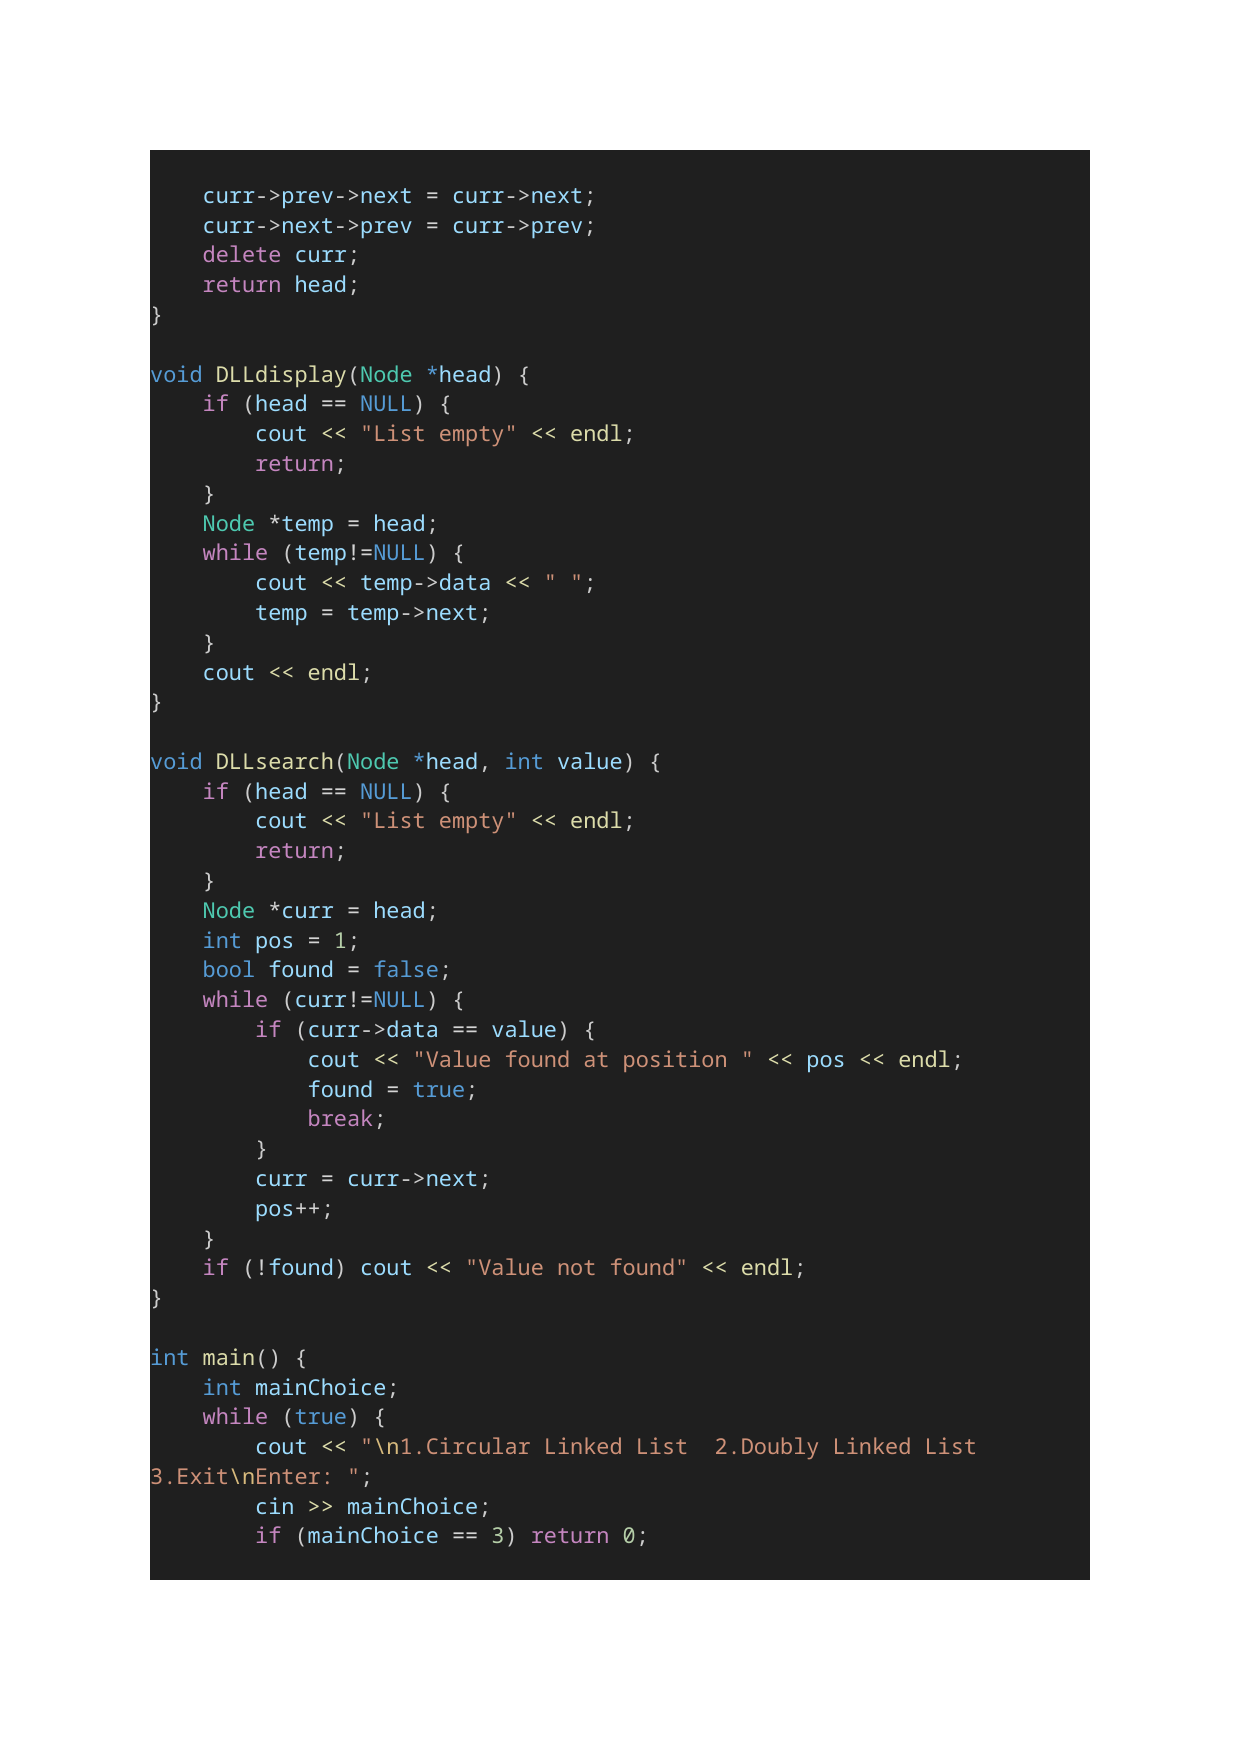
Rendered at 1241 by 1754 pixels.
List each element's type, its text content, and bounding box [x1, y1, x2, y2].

text cout << "Value found at position " << pos << endl; [150, 1044, 1090, 1073]
text Node *temp = head; [150, 507, 1090, 537]
text found = true; [150, 1073, 1090, 1103]
text void DLLdisplay(Node *head) { [150, 358, 1090, 388]
text return; [150, 835, 1090, 865]
text temp = temp->next; [150, 597, 1090, 627]
text if (head == NULL) { [150, 388, 1090, 418]
text cout << "List empty" << endl; [150, 418, 1090, 448]
text break; [150, 1103, 1090, 1133]
text } [150, 299, 1090, 329]
text cout << temp->data << " "; [150, 567, 1090, 597]
text if (mainChoice == 3) return 0; [150, 1520, 1090, 1550]
text } [150, 1222, 1090, 1252]
text curr = curr->next; [150, 1163, 1090, 1193]
text } [150, 1282, 1090, 1312]
text bool found = false; [150, 954, 1090, 984]
text while (temp!=NULL) { [150, 537, 1090, 567]
text return; [150, 448, 1090, 478]
text cout << "List empty" << endl; [150, 805, 1090, 835]
text int main() { [150, 1342, 1090, 1371]
text } [150, 627, 1090, 656]
text } [150, 1133, 1090, 1163]
text cin >> mainChoice; [150, 1491, 1090, 1520]
text delete curr; [150, 239, 1090, 269]
text int mainChoice; [150, 1371, 1090, 1401]
text } [150, 686, 1090, 716]
text return head; [150, 269, 1090, 299]
text while (curr!=NULL) { [150, 984, 1090, 1014]
text cout << "\n1.Circular Linked List 2.Doubly Linked List 3.Exit\nEnter: "; [150, 1431, 1090, 1491]
text curr->next->prev = curr->prev; [150, 209, 1090, 239]
text } [150, 865, 1090, 895]
text if (head == NULL) { [150, 776, 1090, 805]
text if (curr->data == value) { [150, 1014, 1090, 1044]
text curr->prev->next = curr->next; [150, 180, 1090, 209]
text while (true) { [150, 1401, 1090, 1431]
text cout << endl; [150, 656, 1090, 686]
text if (!found) cout << "Value not found" << endl; [150, 1252, 1090, 1282]
text void DLLsearch(Node *head, int value) { [150, 746, 1090, 776]
text } [150, 478, 1090, 507]
text pos++; [150, 1193, 1090, 1222]
text int pos = 1; [150, 924, 1090, 954]
text Node *curr = head; [150, 895, 1090, 924]
